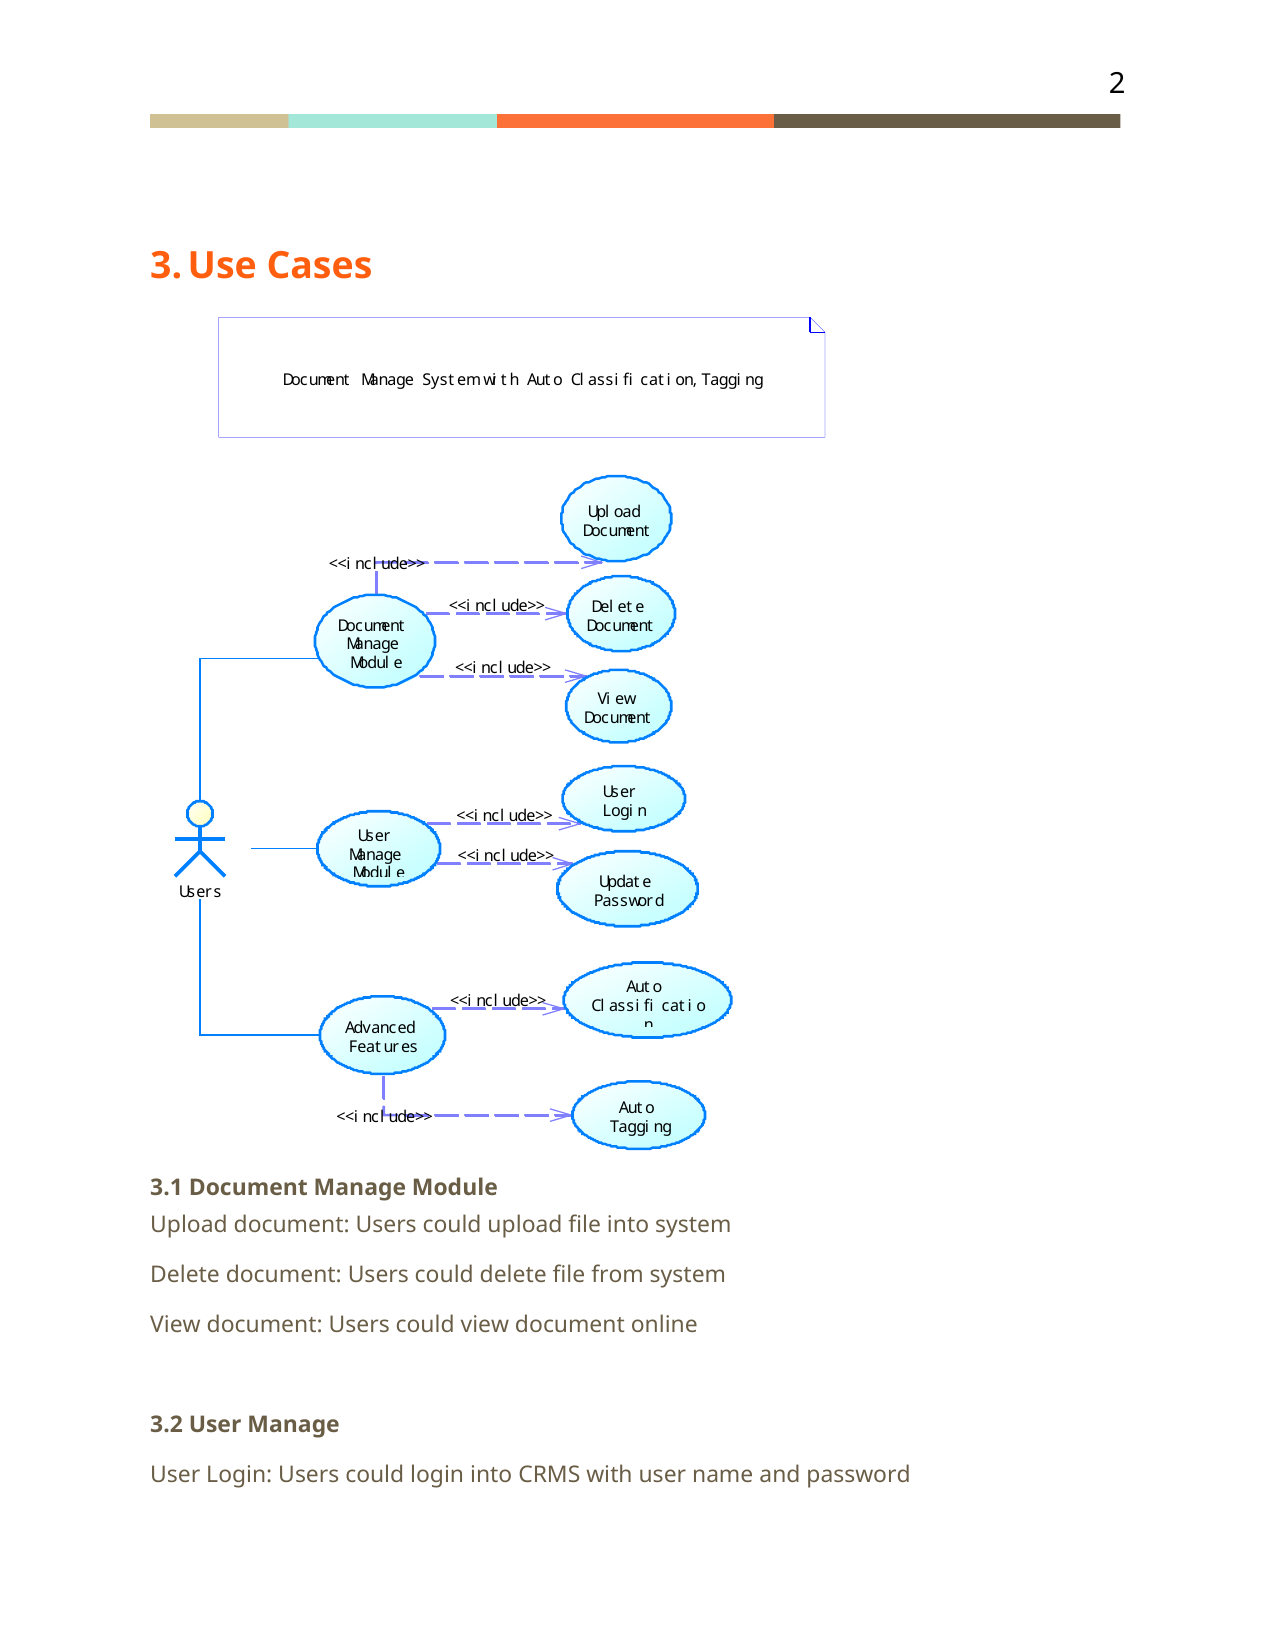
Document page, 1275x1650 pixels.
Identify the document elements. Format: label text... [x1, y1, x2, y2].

text 3.2 User Manage [150, 1408, 1125, 1440]
subtitle Use Cases [150, 238, 1125, 289]
picture [150, 114, 1121, 128]
text Delete document: Users could delete file from system [150, 1258, 1125, 1290]
text User Login: Users could login into CRMS with user name and password [150, 1458, 1125, 1490]
text 3.1 Document Manage Module Upload document: Users could upload file into system [150, 1171, 1125, 1240]
text View document: Users could view document online [150, 1308, 1125, 1340]
